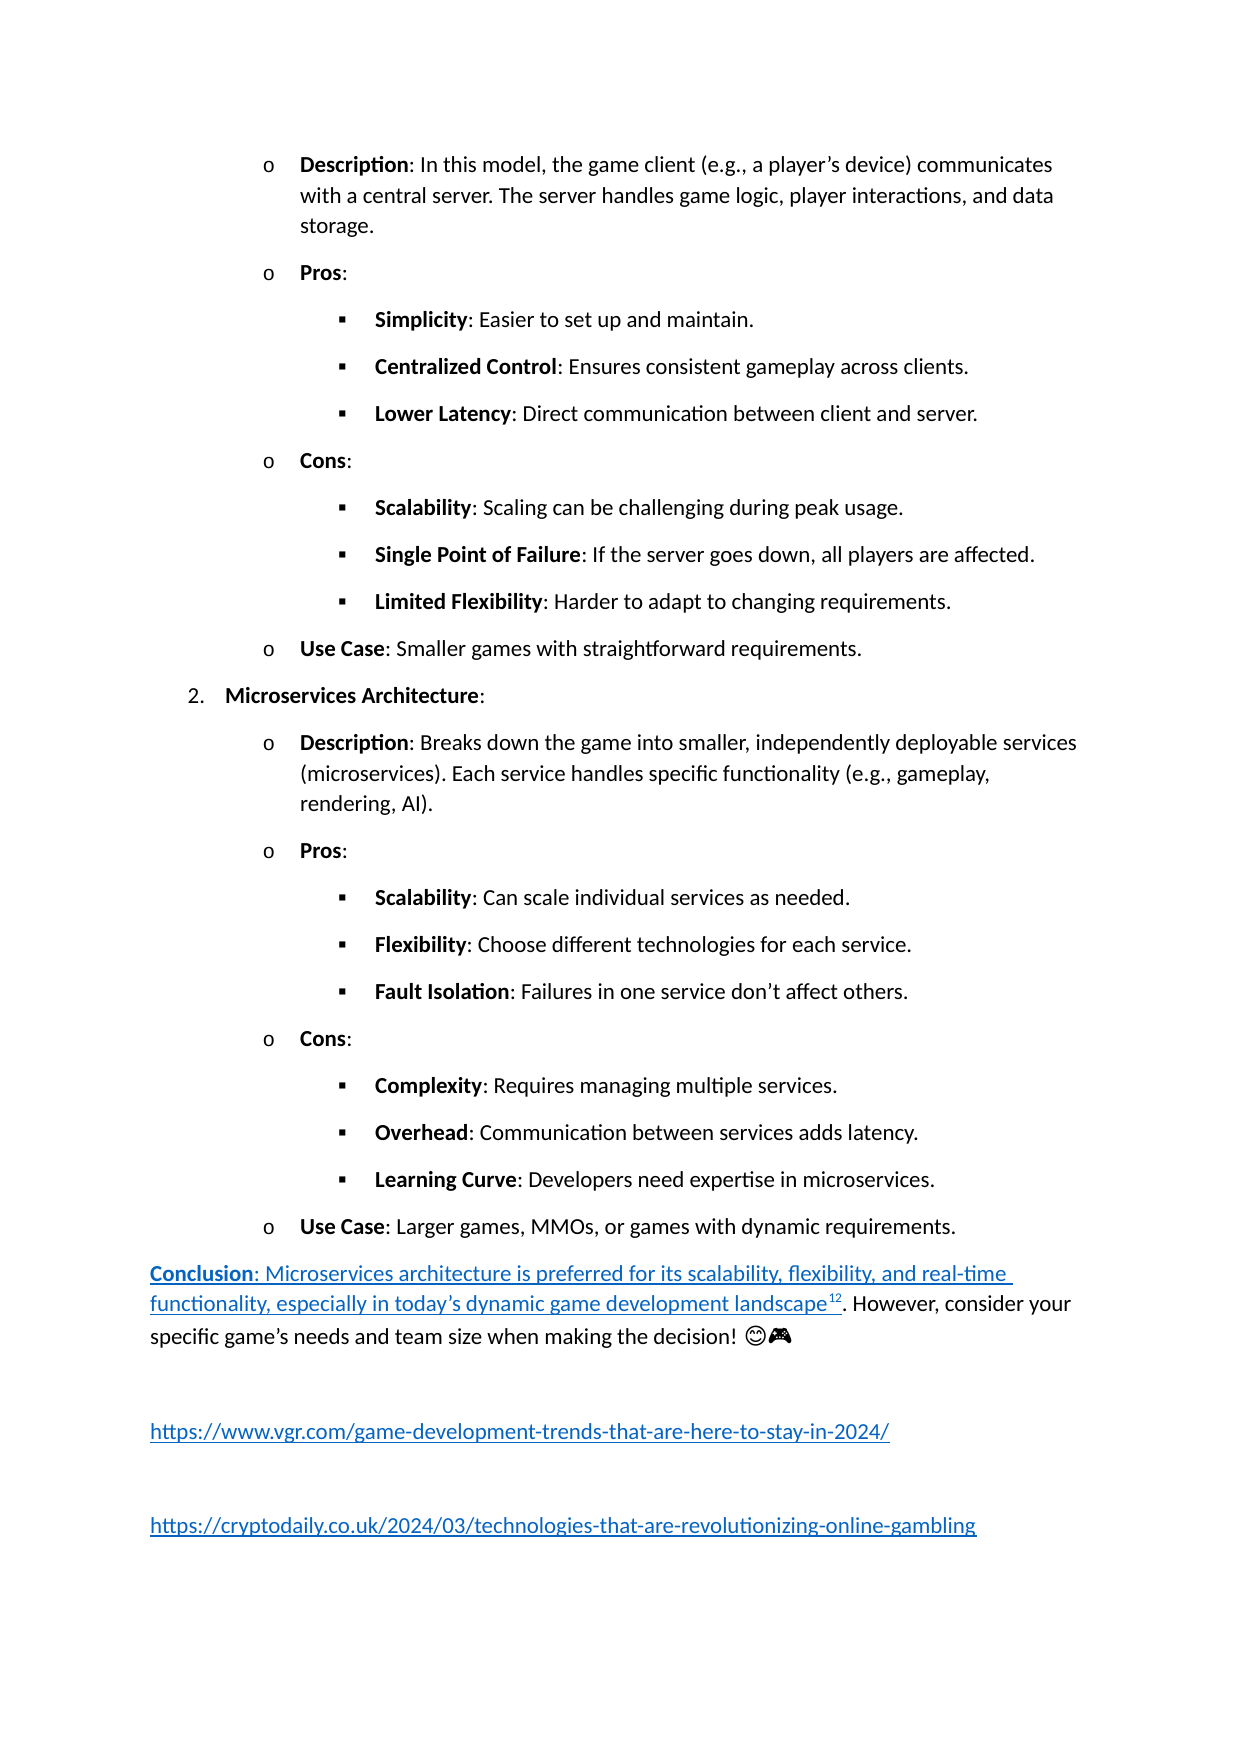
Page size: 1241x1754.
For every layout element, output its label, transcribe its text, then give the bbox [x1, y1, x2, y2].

list Scalability: Scaling can be challenging during peak usage. [337, 493, 1090, 521]
text https://cryptodaily.co.uk/2024/03/technologies-that-are-revolutionizing-online-gambling [150, 1511, 1090, 1539]
list Complexity: Requires managing multiple services. [337, 1071, 1090, 1099]
list Pros: [262, 258, 1090, 286]
list Pros: [262, 836, 1090, 864]
list Lower Latency: Direct communication between client and server. [337, 399, 1090, 427]
list Use Case: Smaller games with straightforward requirements. [262, 634, 1090, 662]
list Use Case: Larger games, MMOs, or games with dynamic requirements. [262, 1212, 1090, 1241]
list Cons: [262, 1024, 1090, 1052]
list Description: Breaks down the game into smaller, independently deployable services (microservices). Each service handles specific functionality (e.g., gameplay, rendering, AI). [262, 728, 1090, 817]
list Single Point of Failure: If the server goes down, all players are affected. [337, 540, 1090, 568]
list Microservices Architecture: [187, 681, 1090, 709]
list Overhead: Communication between services adds latency. [337, 1118, 1090, 1146]
list Fault Isolation: Failures in one service don’t affect others. [337, 977, 1090, 1005]
list Simplicity: Easier to set up and maintain. [337, 305, 1090, 333]
text Conclusion: Microservices architecture is preferred for its scalability, flexibility, and real-time functionality, especially in today’s dynamic game development landscape12. However, consider your specific game’s needs and team size when making the decision! 😊🎮 [150, 1259, 1090, 1351]
list Flexibility: Choose different technologies for each service. [337, 930, 1090, 958]
list Limited Flexibility: Harder to adapt to changing requirements. [337, 587, 1090, 615]
list Cons: [262, 446, 1090, 474]
list Centralized Control: Ensures consistent gameplay across clients. [337, 352, 1090, 380]
list Learning Curve: Developers need expertise in microservices. [337, 1165, 1090, 1193]
list Scalability: Can scale individual services as needed. [337, 883, 1090, 911]
text https://www.vgr.com/game-development-trends-that-are-here-to-stay-in-2024/ [150, 1417, 1090, 1445]
list Description: In this model, the game client (e.g., a player’s device) communicates with a central server. The server handles game logic, player interactions, and data storage. [262, 150, 1090, 239]
